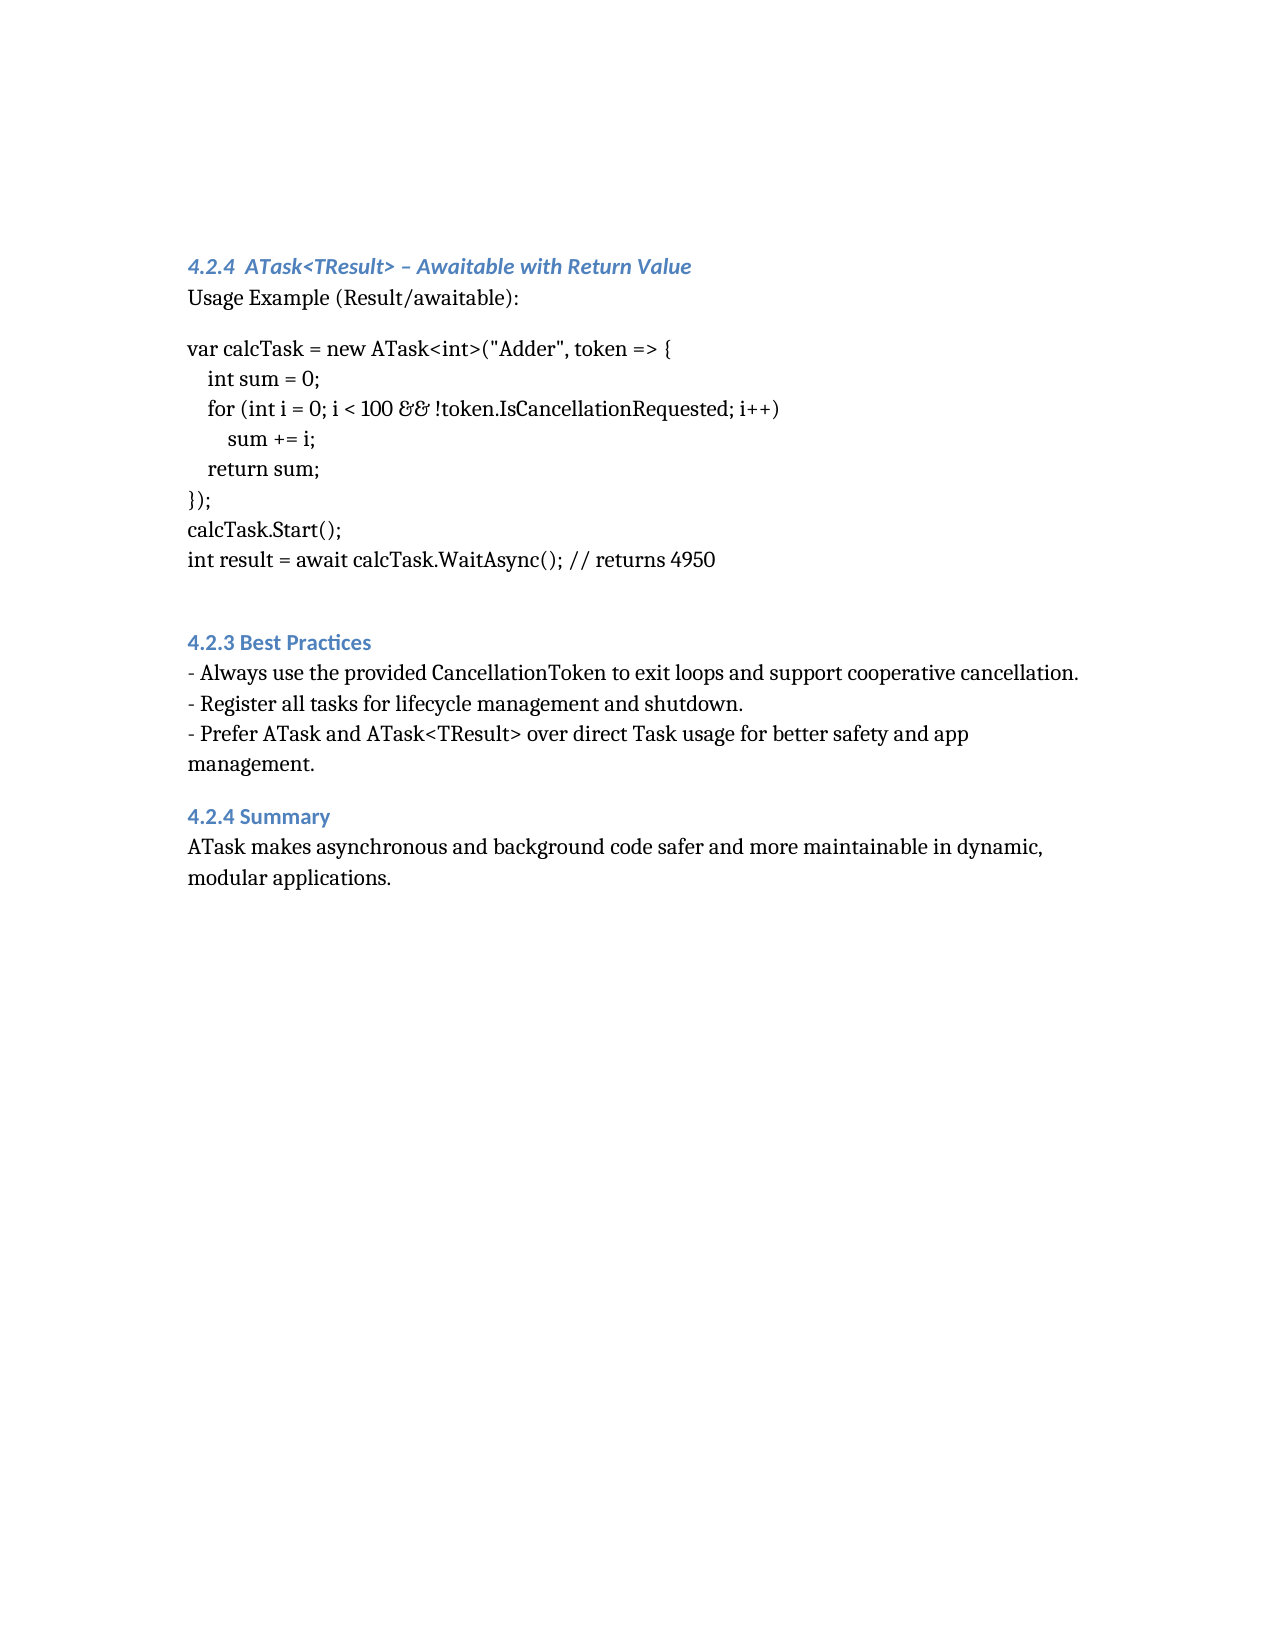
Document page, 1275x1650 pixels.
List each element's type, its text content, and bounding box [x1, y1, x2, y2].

text ATask makes asynchronous and background code safer and more maintainable in dynamic, modular applications. [187, 834, 1087, 891]
text Usage Example (Result/awaitable): [187, 284, 1087, 311]
subtitle 4.2.3 Best Practices [187, 628, 1087, 656]
text var calcTask = new ATask<int>("Adder", token => { int sum = 0; for (int i = 0; i < 100 && !token.IsCancellationRequested; i++) sum += i; return sum; }); calcTask.Start(); int result = await calcTask.WaitAsync(); // returns 4950 [187, 335, 1087, 603]
subtitle 4.2.4 Summary [187, 802, 1087, 830]
subtitle 4.2.4 ATask<TResult> – Awaitable with Return Value [187, 252, 1087, 280]
text - Always use the provided CancellationToken to exit loops and support cooperative cancellation. - Register all tasks for lifecycle management and shutdown. - Prefer ATask and ATask<TResult> over direct Task usage for better safety and app management. [187, 660, 1087, 777]
